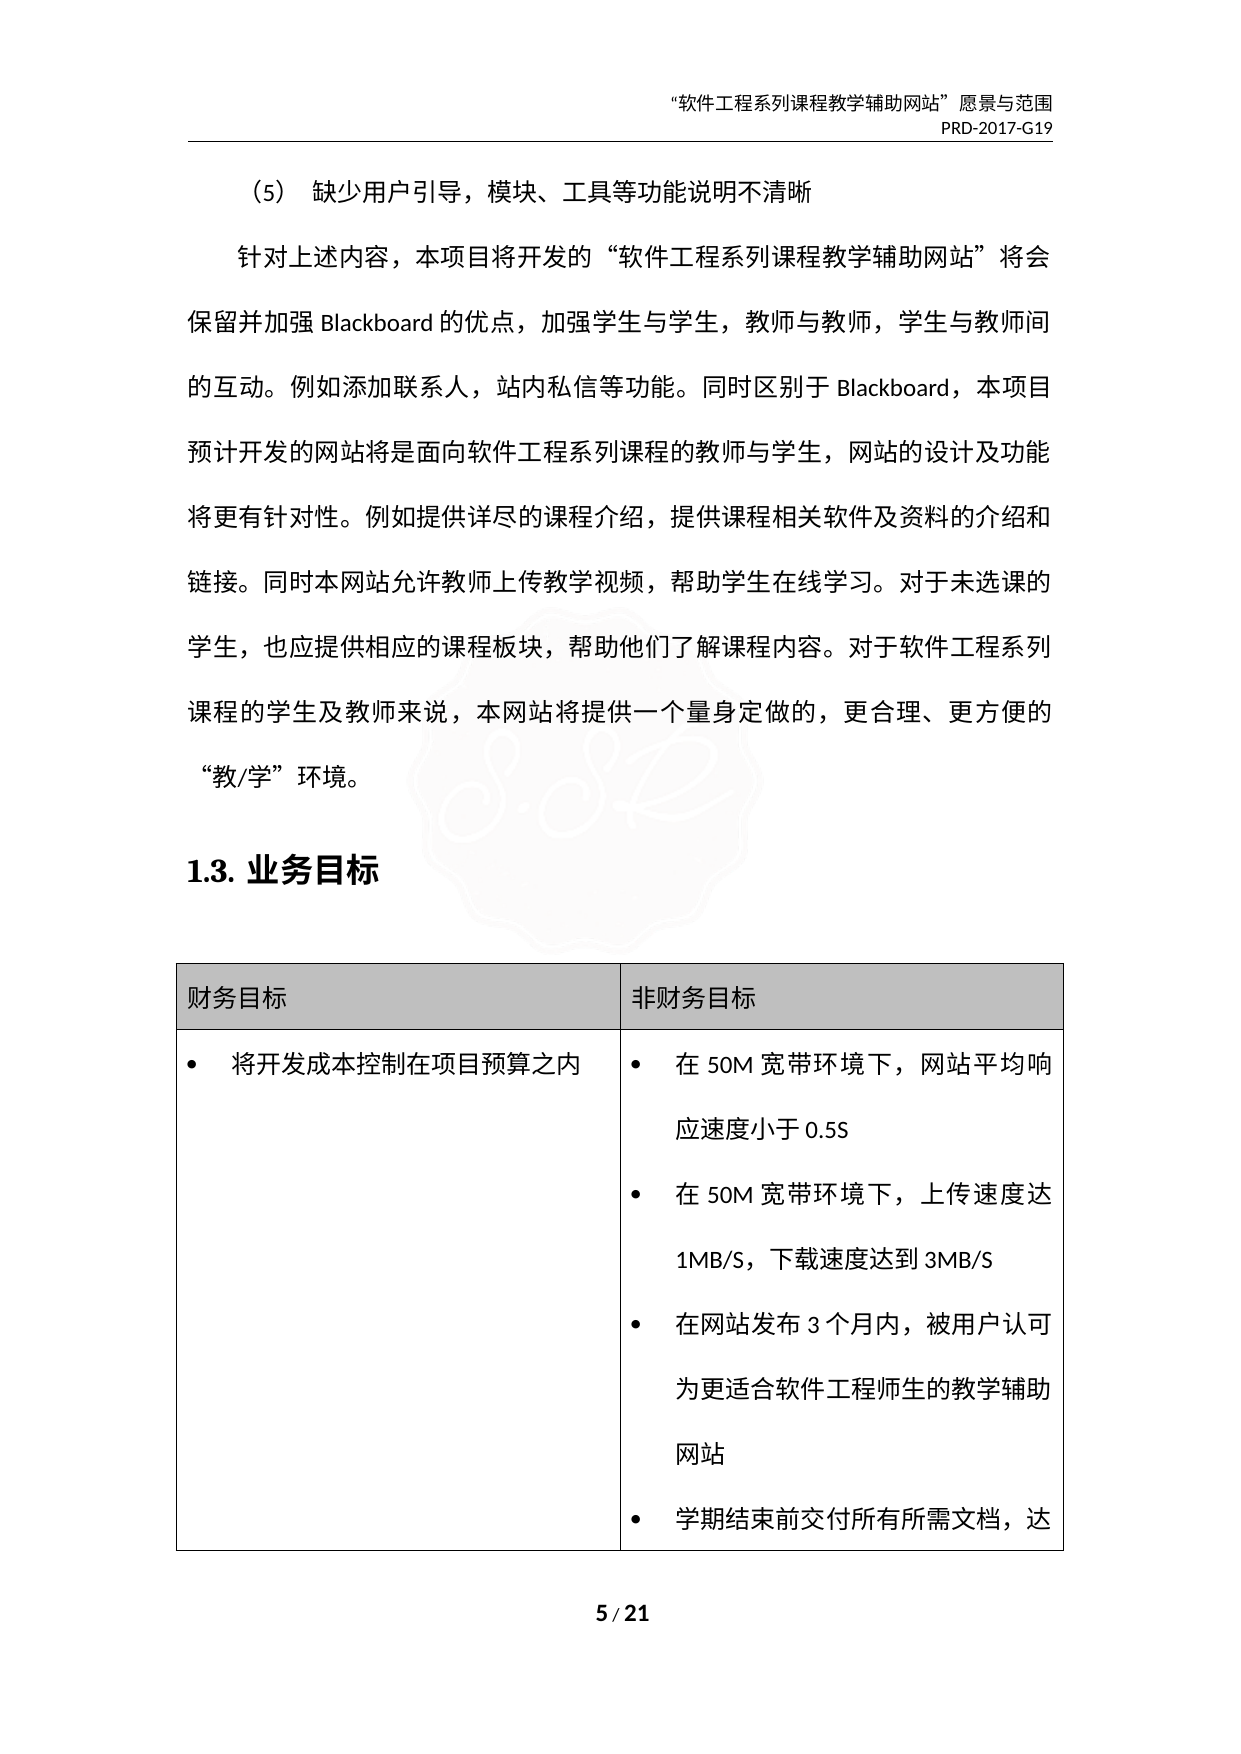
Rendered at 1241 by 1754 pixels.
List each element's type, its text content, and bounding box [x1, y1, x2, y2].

table_header 非财务目标 [621, 964, 1063, 1029]
table_header 财务目标 [177, 964, 620, 1029]
list 缺少用户引导，模块、工具等功能说明不清晰 [237, 158, 1053, 223]
text 针对上述内容，本项目将开发的“软件工程系列课程教学辅助网站”将会保留并加强Blackboard的优点，加强学生与学生，教师与教师，学生与教师间的互动。例如添加联系人，站内私信等功能。同时区别于Blackboard，本项目预计开发的网站将是面向软件工程系列课程的教师与学生，网站的设计及功能将更有针对性。例如提供详尽的课程介绍，提供课程相关软件及资料的介绍和链接。同时本网站允许教师上传教学视频，帮助学生在线学习。对于未选课的学生，也应提供相应的课程板块，帮助他们了解课程内容。对于软件工程系列课程的学生及教师来说，本网站将提供一个量身定做的，更合理、更方便的“教/学”环境。 [187, 223, 1053, 808]
table_cell 将开发成本控制在项目预算之内 [177, 1030, 620, 1550]
subtitle 业务目标 [187, 836, 1053, 901]
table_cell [621, 1030, 1063, 1550]
